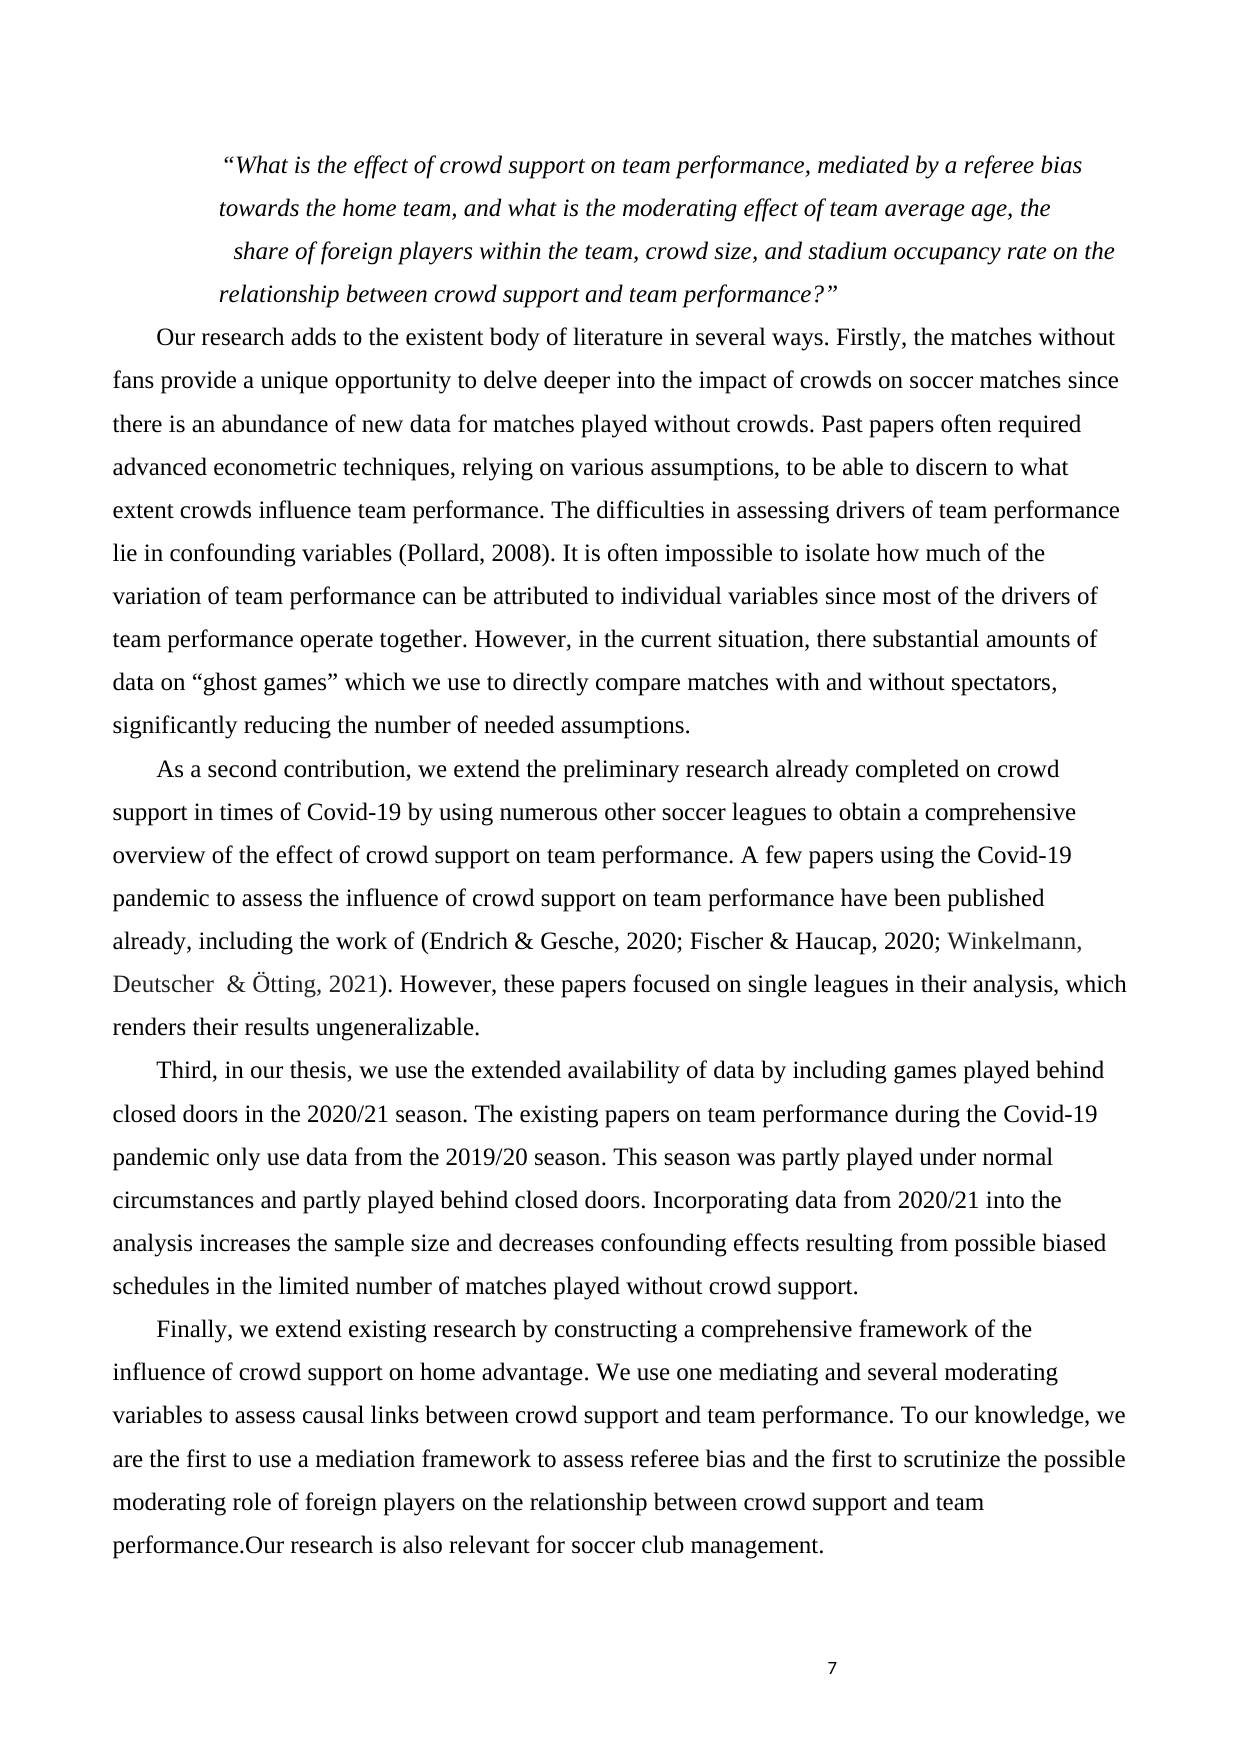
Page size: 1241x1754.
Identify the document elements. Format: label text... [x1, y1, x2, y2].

text “What is the effect of crowd support on team performance, mediated by a referee bias towards the home team, and what is the moderating effect of team average age, the [181, 150, 1128, 222]
text share of foreign players within the team, crowd size, and stadium occupancy rate on the relationship between crowd support and team performance?” [181, 236, 1128, 308]
text Our research adds to the existent body of literature in several ways. Firstly, the matches without fans provide a unique opportunity to delve deeper into the impact of crowds on soccer matches since there is an abundance of new data for matches played without crowds. Past papers often required advanced econometric techniques, relying on various assumptions, to be able to discern to what extent crowds influence team performance. The difficulties in assessing drivers of team performance lie in confounding variables (Pollard, 2008). It is often impossible to isolate how much of the variation of team performance can be attributed to individual variables since most of the drivers of team performance operate together. However, in the current situation, there substantial amounts of data on “ghost games” which we use to directly compare matches with and without spectators, significantly reducing the number of needed assumptions. [112, 322, 1128, 739]
text As a second contribution, we extend the preliminary research already completed on crowd support in times of Covid-19 by using numerous other soccer leagues to obtain a comprehensive overview of the effect of crowd support on team performance. A few papers using the Covid-19 pandemic to assess the influence of crowd support on team performance have been published already, including the work of (Endrich & Gesche, 2020; Fischer & Haucap, 2020; Winkelmann, Deutscher & Ötting, 2021). However, these papers focused on single leagues in their analysis, which renders their results ungeneralizable. [112, 754, 1128, 1041]
text Finally, we extend existing research by constructing a comprehensive framework of the influence of crowd support on home advantage. We use one mediating and several moderating variables to assess causal links between crowd support and team performance. To our knowledge, we are the first to use a mediation framework to assess referee bias and the first to scrutinize the possible moderating role of foreign players on the relationship between crowd support and team performance.Our research is also relevant for soccer club management. [112, 1314, 1128, 1559]
text Third, in our thesis, we use the extended availability of data by including games played behind closed doors in the 2020/21 season. The existing papers on team performance during the Covid-19 pandemic only use data from the 2019/20 season. This season was partly played under normal circumstances and partly played behind closed doors. Incorporating data from 2020/21 into the analysis increases the sample size and decreases confounding effects resulting from possible biased schedules in the limited number of matches played without crowd support. [112, 1056, 1128, 1300]
